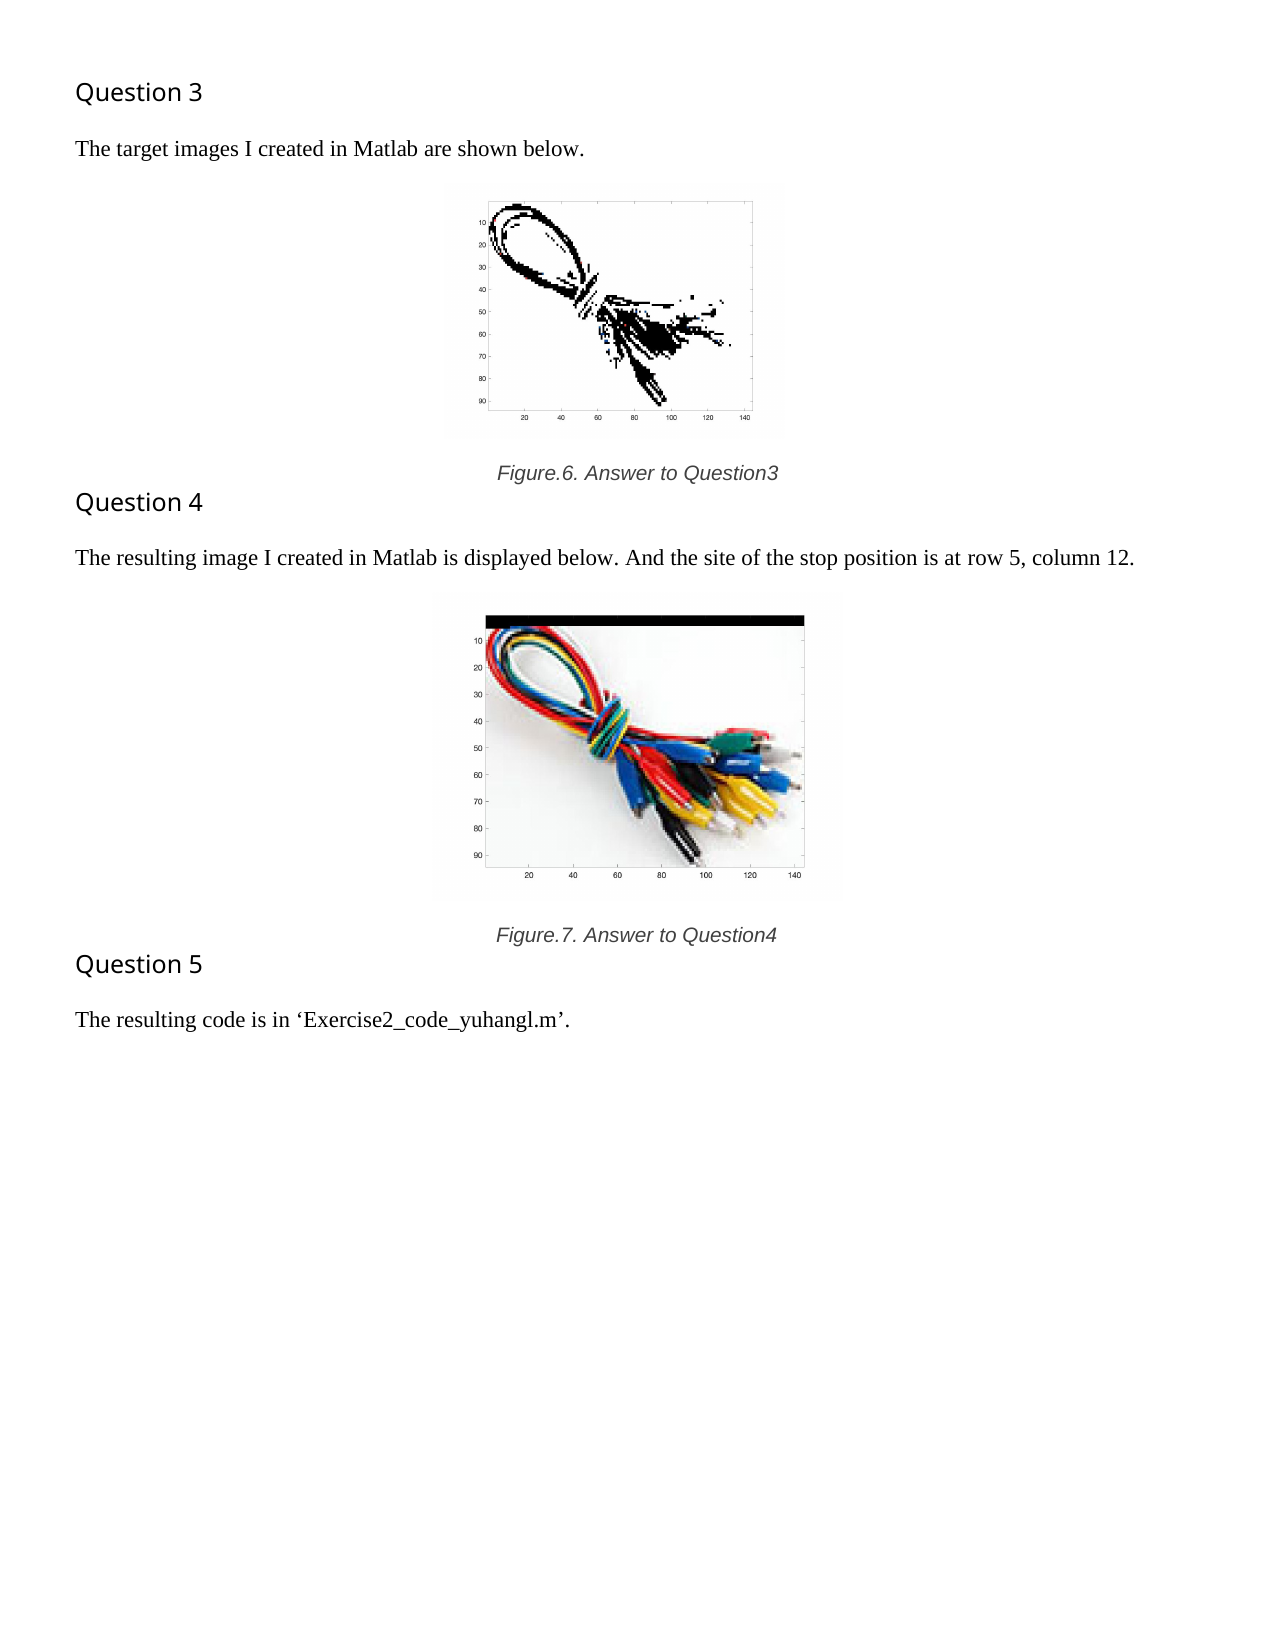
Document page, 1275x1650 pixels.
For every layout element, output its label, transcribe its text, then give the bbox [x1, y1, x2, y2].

text Figure.6. Answer to Question3 [75, 460, 1200, 484]
text Question 3 [75, 75, 1200, 109]
text Question 4 [75, 484, 1200, 518]
text The resulting code is in ‘Exercise2_code_yuhangl.m’. [75, 1002, 1200, 1032]
picture [444, 183, 785, 439]
text Figure.7. Answer to Question4 [75, 922, 1200, 946]
text The target images I created in Matlab are shown below. [75, 131, 1200, 161]
picture [432, 592, 843, 901]
text Question 5 [75, 946, 1200, 981]
text The resulting image I created in Matlab is displayed below. And the site of the stop position is at row 5, column 12. [75, 540, 1200, 570]
